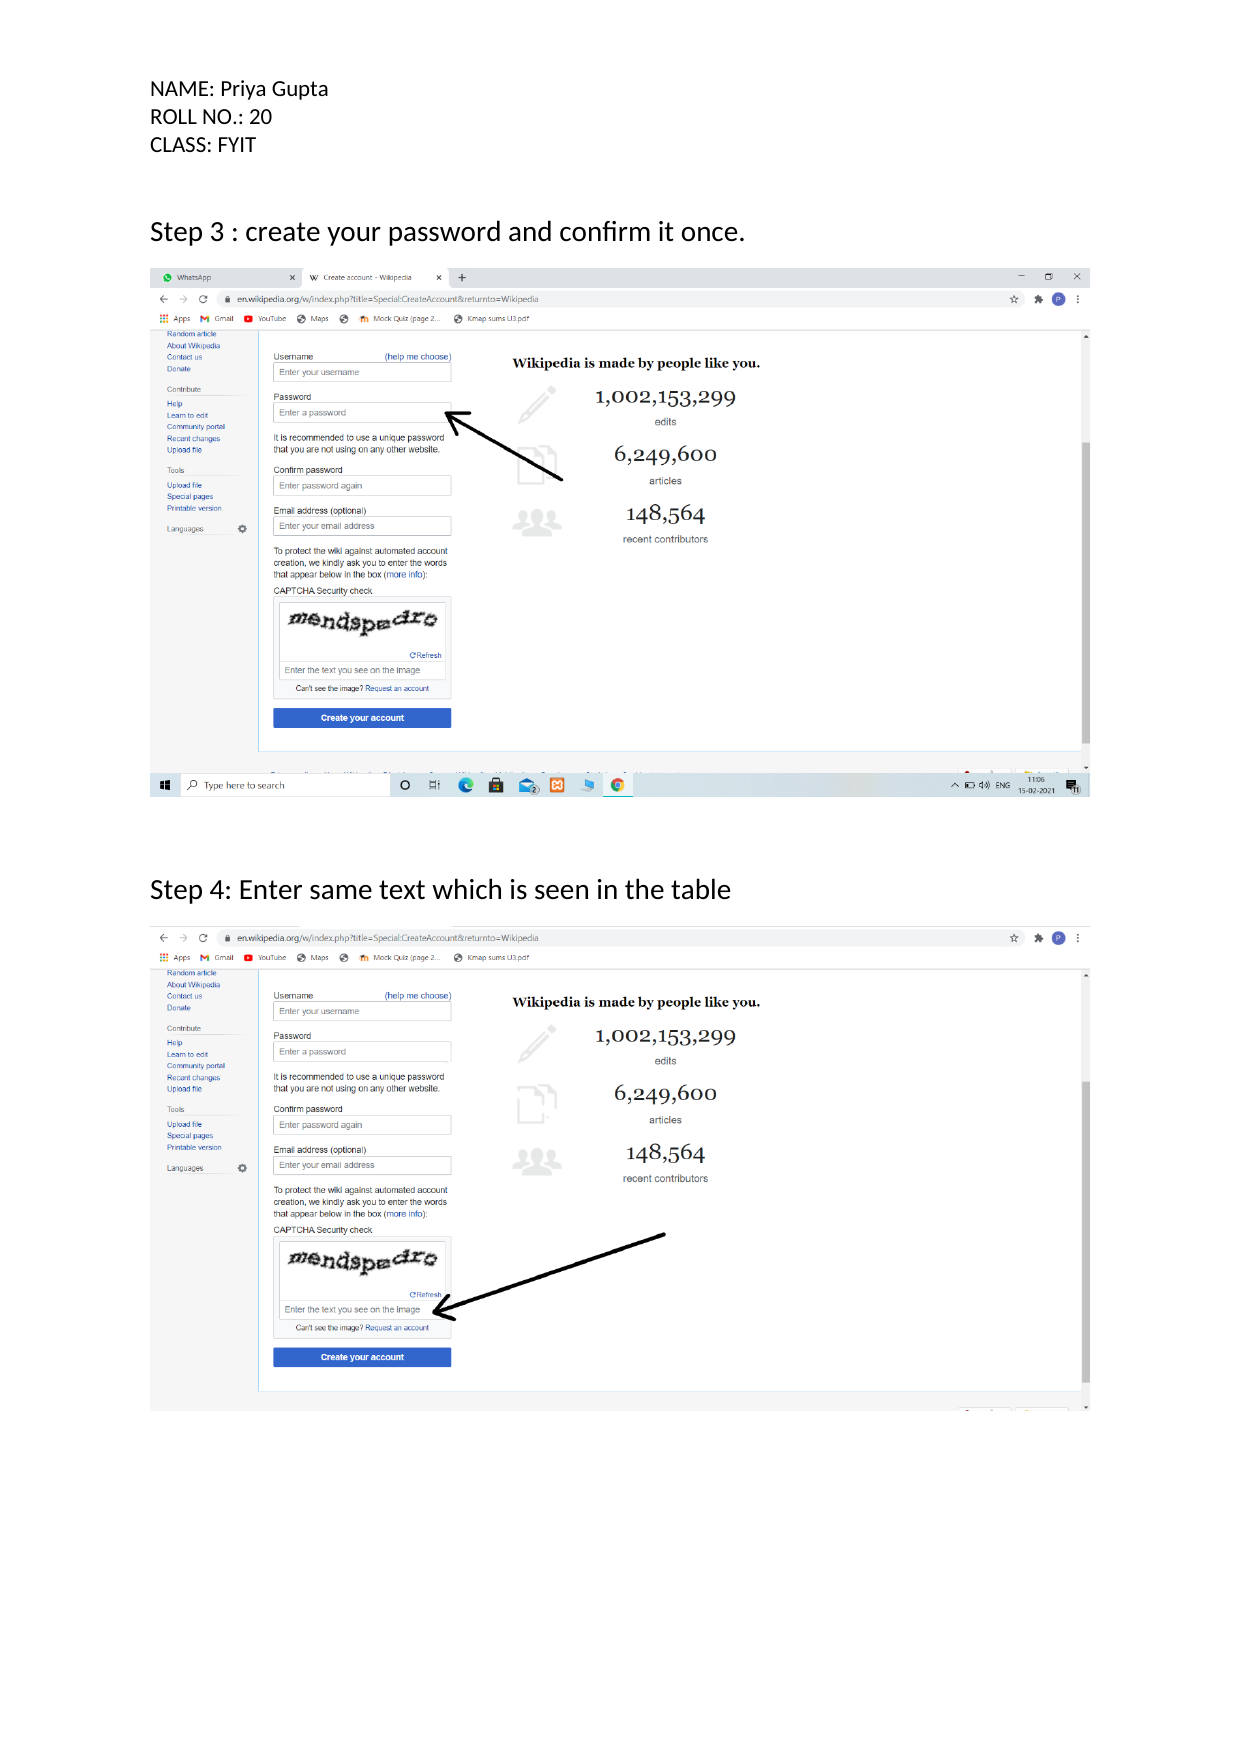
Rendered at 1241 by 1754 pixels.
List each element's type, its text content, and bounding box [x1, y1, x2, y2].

picture [150, 926, 1091, 1411]
text Step 3 : create your password and confirm it once. [150, 213, 1090, 248]
picture [150, 268, 1091, 797]
text Step 4: Enter same text which is seen in the table [150, 871, 1090, 906]
